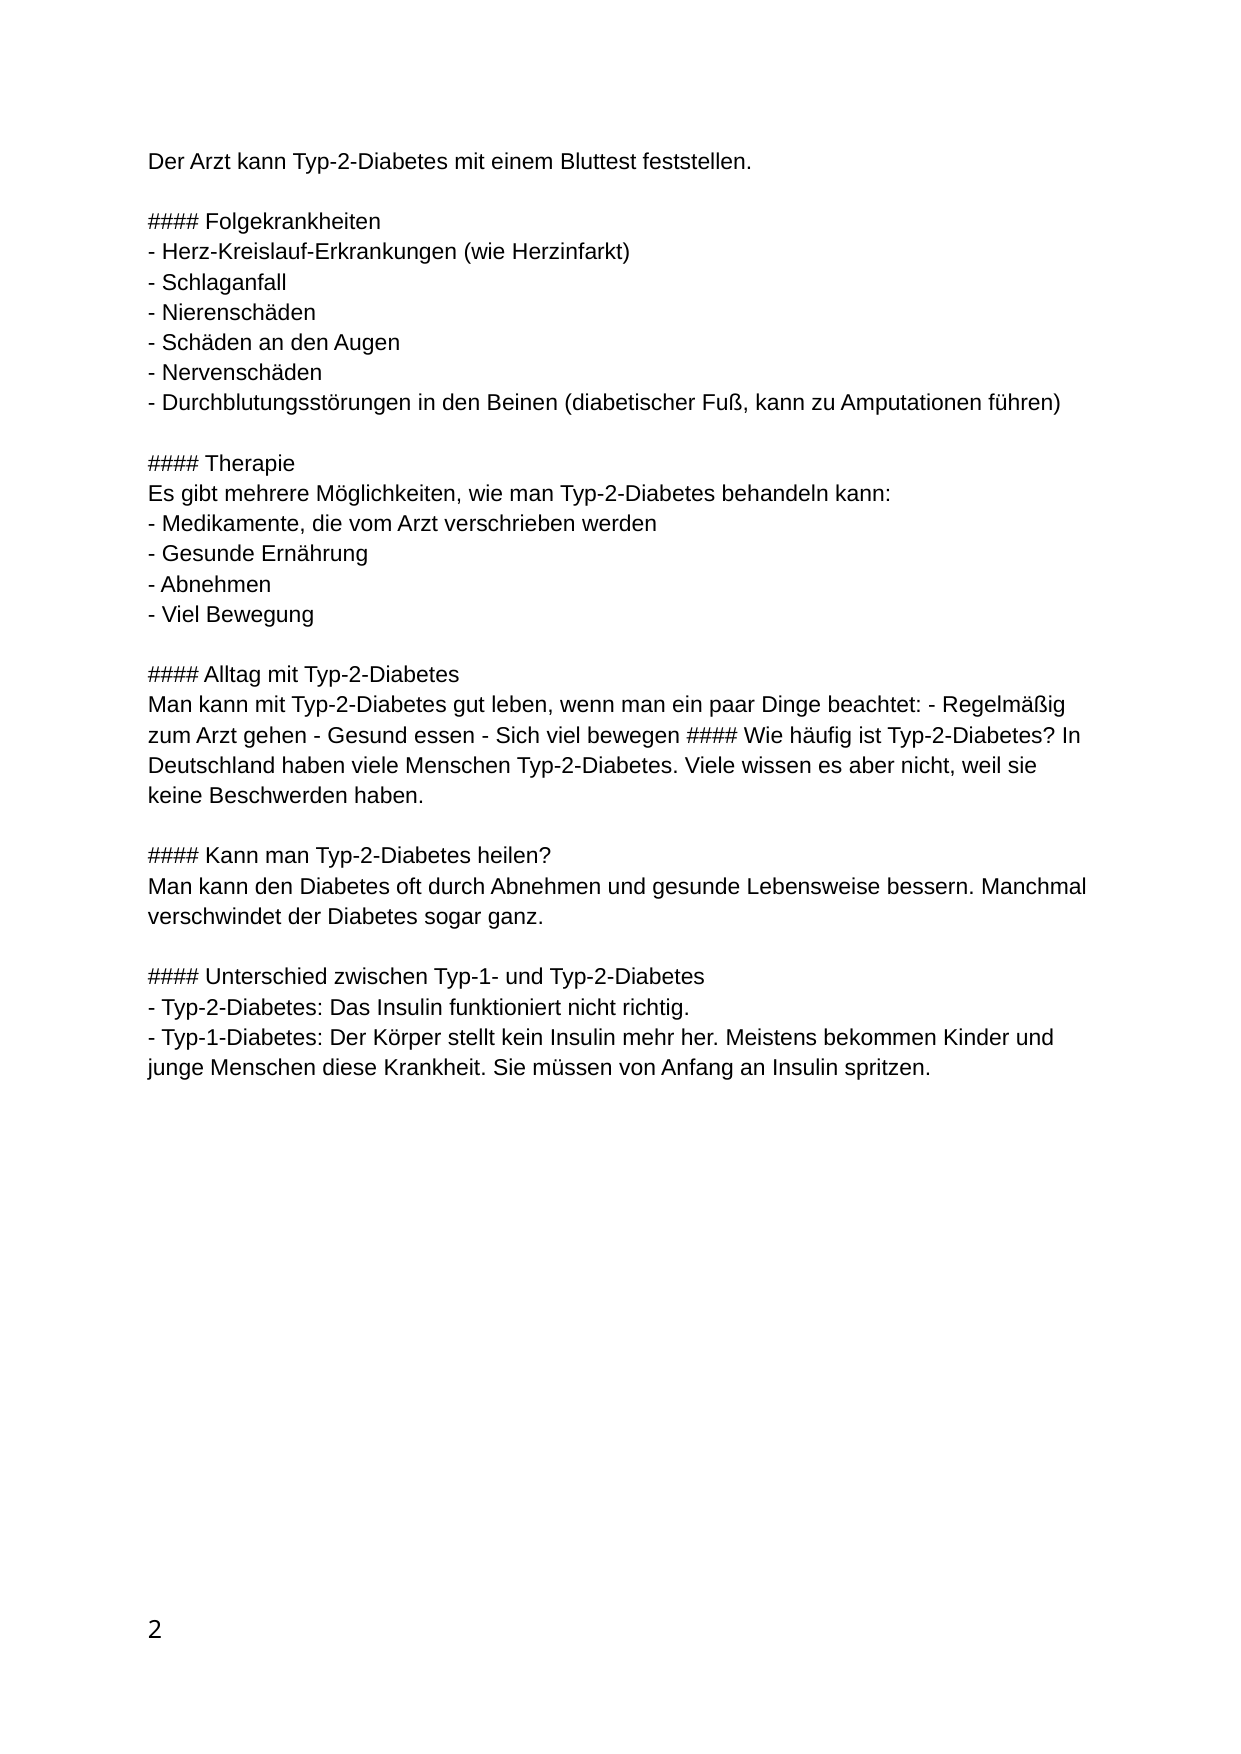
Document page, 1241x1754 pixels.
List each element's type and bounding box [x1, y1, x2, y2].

text [148, 148, 1093, 1119]
